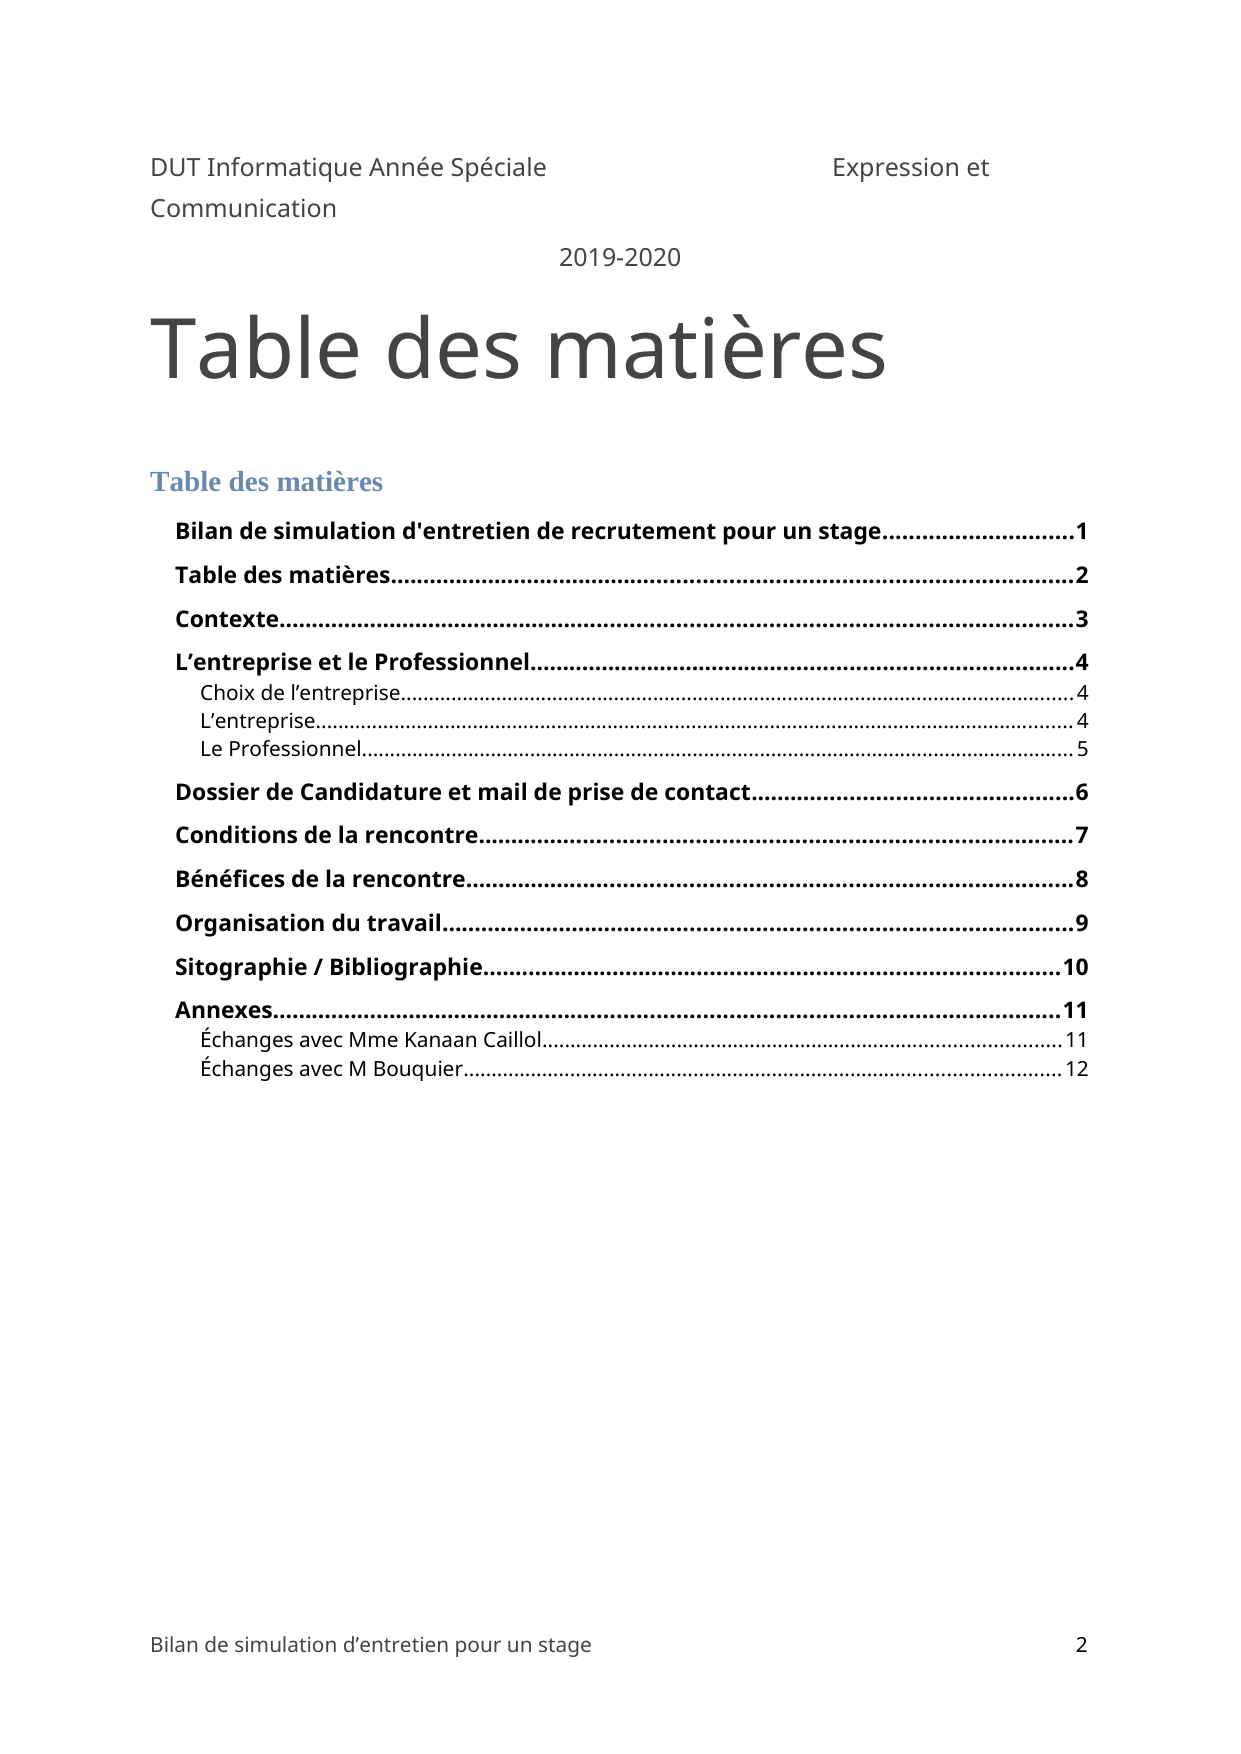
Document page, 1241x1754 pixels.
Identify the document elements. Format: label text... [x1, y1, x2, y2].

subtitle Table des matières [150, 289, 1090, 403]
text DUT Informatique Année Spéciale Expression et Communication [150, 150, 1090, 225]
text 2019-2020 [150, 240, 1090, 274]
